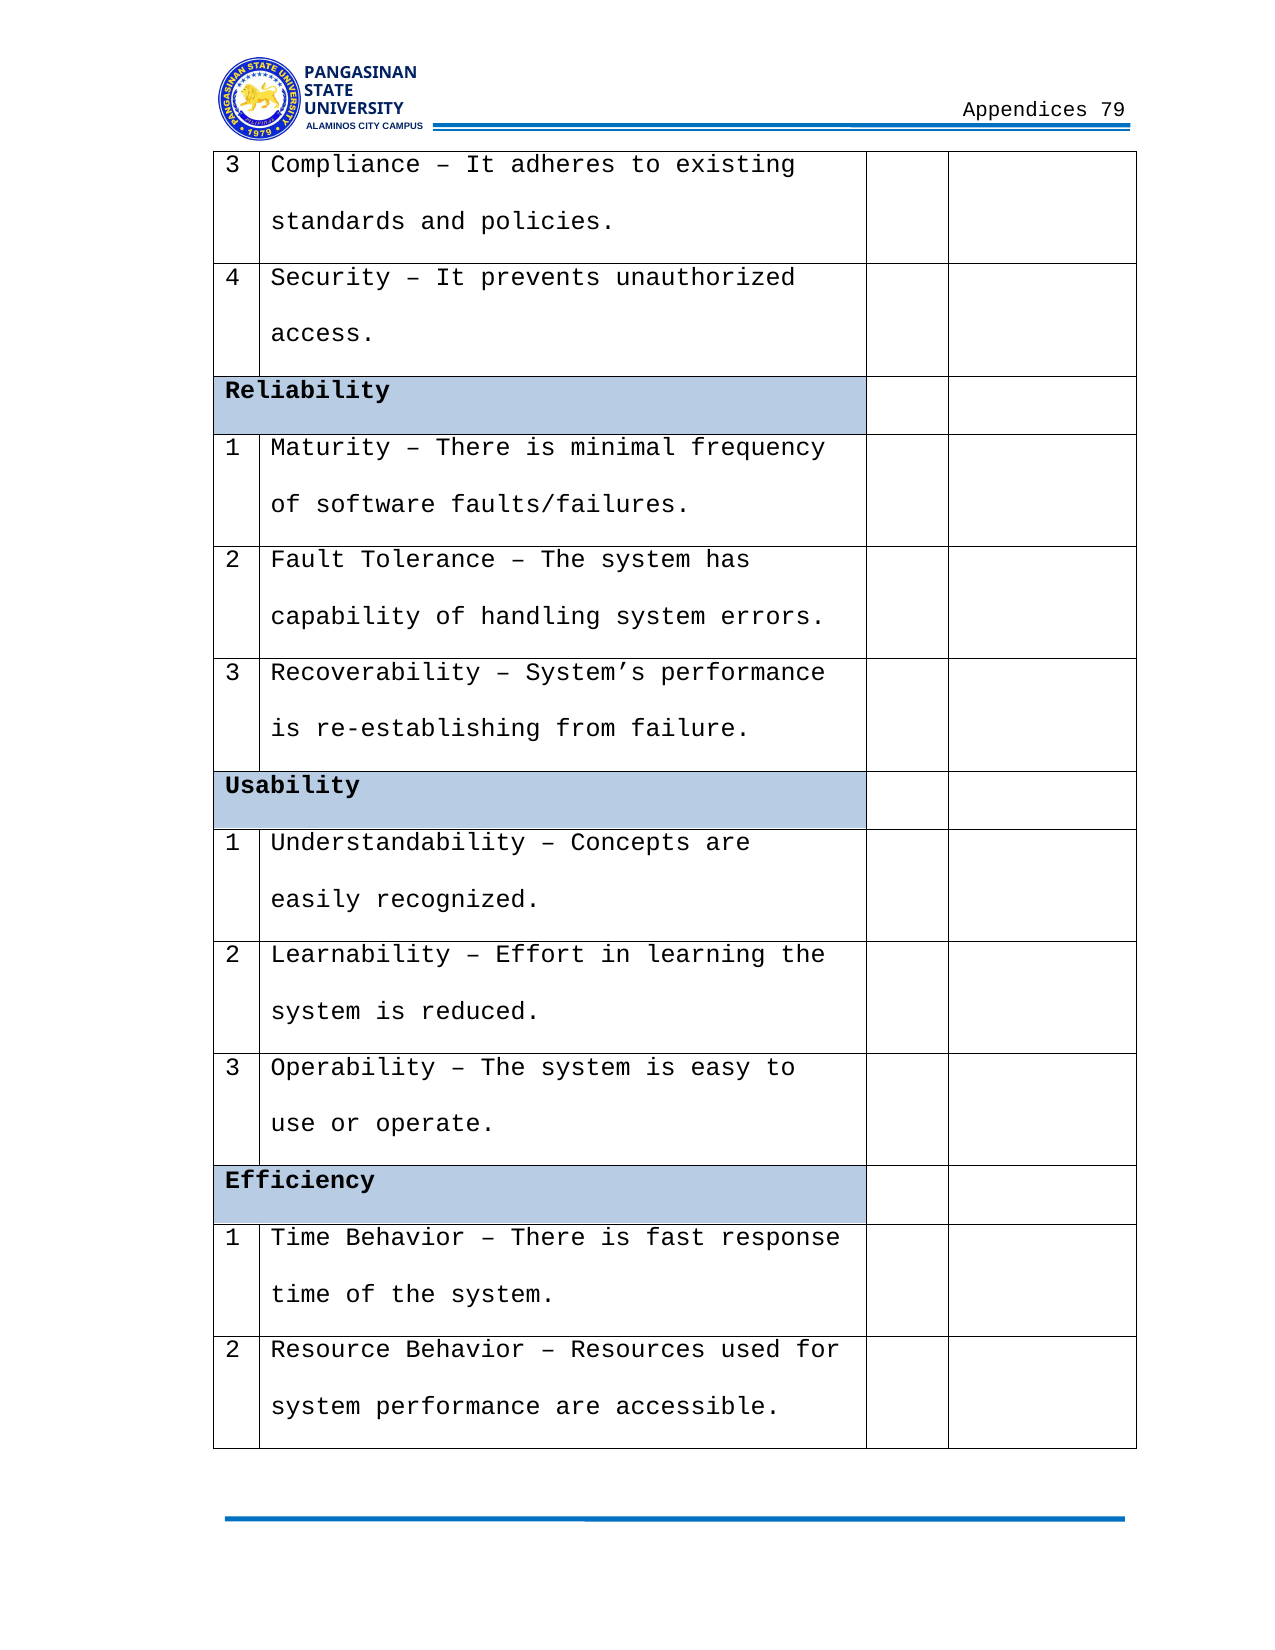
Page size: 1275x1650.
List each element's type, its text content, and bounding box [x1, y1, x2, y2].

table_cell Usability [214, 772, 866, 828]
table_cell [949, 942, 1136, 1053]
table_cell Understandability – Concepts are easily recognized. [260, 830, 866, 941]
picture [218, 57, 301, 141]
table_cell Learnability – Effort in learning the system is reduced. [260, 942, 866, 1053]
table_cell [949, 772, 1136, 828]
table_cell Resource Behavior – Resources used for system performance are accessible. [260, 1337, 866, 1448]
table_cell [867, 264, 948, 376]
table_cell 2 [214, 1337, 259, 1448]
table_cell [949, 547, 1136, 658]
table_cell 3 [214, 659, 259, 771]
table_cell Efficiency [214, 1166, 866, 1223]
table_cell [949, 377, 1136, 434]
table_cell [949, 1337, 1136, 1448]
table_cell [867, 435, 948, 546]
table_cell 4 [214, 264, 259, 376]
table_cell [949, 1225, 1136, 1336]
table_cell 3 [214, 1054, 259, 1165]
table_cell [867, 1225, 948, 1336]
table_cell [867, 659, 948, 771]
table_cell [867, 377, 948, 434]
table_cell [949, 264, 1136, 376]
table_cell [949, 152, 1136, 263]
table_cell 1 [214, 435, 259, 546]
table_cell Operability – The system is easy to use or operate. [260, 1054, 866, 1165]
table_cell [949, 1166, 1136, 1223]
table_cell 2 [214, 942, 259, 1053]
table_cell Security – It prevents unauthorized access. [260, 264, 866, 376]
table_cell [867, 830, 948, 941]
table_cell [867, 1337, 948, 1448]
table_cell [867, 547, 948, 658]
table_cell [949, 830, 1136, 941]
table_cell [949, 1054, 1136, 1165]
table_cell Time Behavior – There is fast response time of the system. [260, 1225, 866, 1336]
table_cell [867, 1166, 948, 1223]
table_cell [949, 659, 1136, 771]
table_cell 3 [214, 152, 259, 263]
table_cell 1 [214, 830, 259, 941]
table_cell [867, 152, 948, 263]
table_cell Maturity – There is minimal frequency of software faults/failures. [260, 435, 866, 546]
table_cell Compliance – It adheres to existing standards and policies. [260, 152, 866, 263]
table_cell 1 [214, 1225, 259, 1336]
table_cell Reliability [214, 377, 866, 434]
table_cell [867, 772, 948, 828]
table_cell [867, 942, 948, 1053]
table_cell 2 [214, 547, 259, 658]
table_cell Recoverability – System’s performance is re-establishing from failure. [260, 659, 866, 771]
table_cell Fault Tolerance – The system has capability of handling system errors. [260, 547, 866, 658]
table_cell [867, 1054, 948, 1165]
table_cell [949, 435, 1136, 546]
